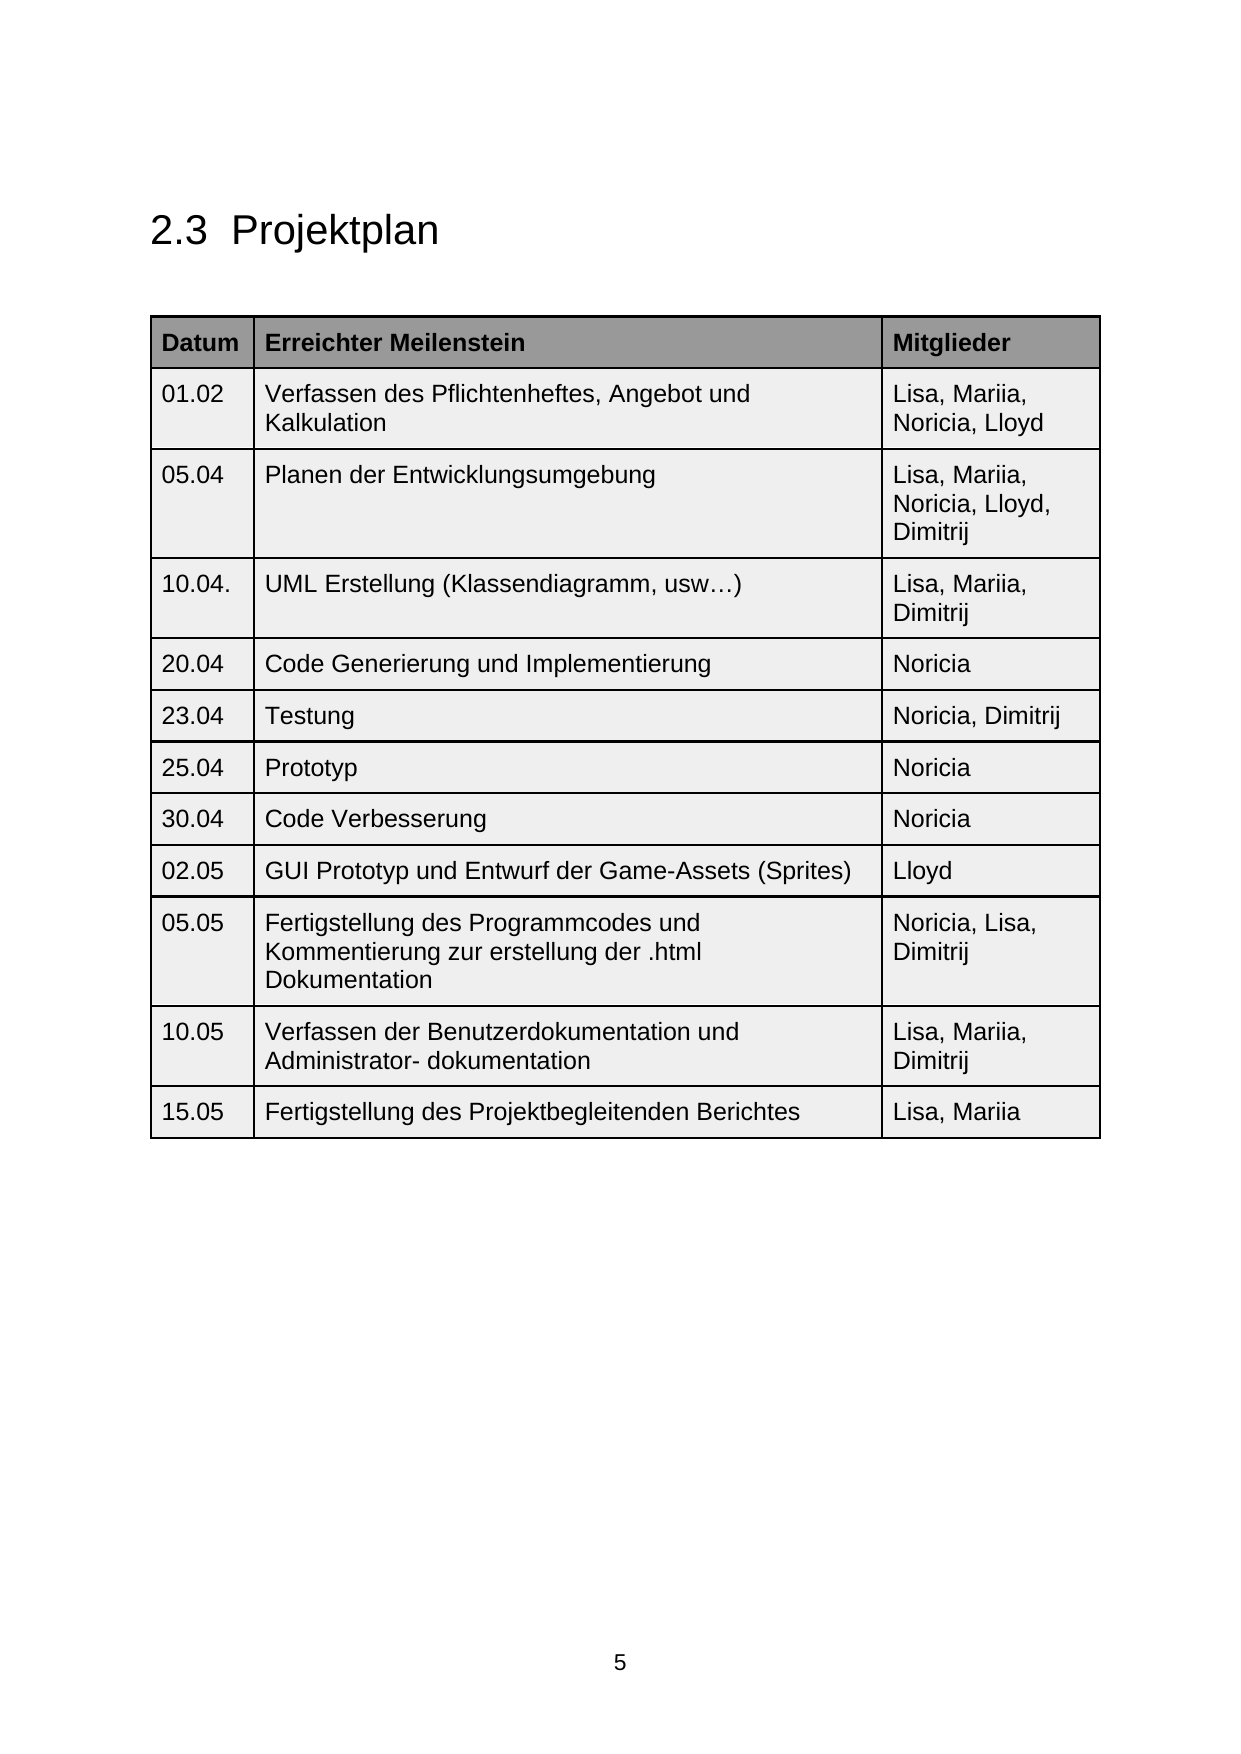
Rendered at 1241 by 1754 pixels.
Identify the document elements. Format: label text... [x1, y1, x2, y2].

table_cell 25.04 [152, 743, 253, 792]
table_cell Noricia, Lisa, Dimitrij [883, 898, 1099, 1004]
table_cell 10.04. [152, 559, 253, 637]
table_cell 02.05 [152, 846, 253, 895]
table_header Mitglieder [883, 318, 1099, 367]
table_cell 05.04 [152, 450, 253, 557]
table_cell Prototyp [255, 743, 881, 792]
table_cell GUI Prototyp und Entwurf der Game-Assets (Sprites) [255, 846, 881, 895]
table_cell Lisa, Mariia, Noricia, Lloyd [883, 369, 1099, 447]
table_cell Noricia, Dimitrij [883, 691, 1099, 740]
table_cell Lisa, Mariia [883, 1087, 1099, 1137]
table_header Datum [152, 318, 253, 367]
table_cell Noricia [883, 639, 1099, 689]
table_cell Noricia [883, 743, 1099, 792]
table_cell Noricia [883, 794, 1099, 844]
table_cell Lisa, Mariia, Noricia, Lloyd, Dimitrij [883, 450, 1099, 557]
table_cell 23.04 [152, 691, 253, 740]
text 2.3 Projektplan [150, 205, 1090, 253]
table_cell 20.04 [152, 639, 253, 689]
table_cell Fertigstellung des Projektbegleitenden Berichtes [255, 1087, 881, 1137]
table_cell 05.05 [152, 898, 253, 1004]
table_cell Verfassen der Benutzerdokumentation und Administrator- dokumentation [255, 1007, 881, 1085]
table_cell Fertigstellung des Programmcodes und Kommentierung zur erstellung der .html Dokumentation [255, 898, 881, 1004]
table_cell Lloyd [883, 846, 1099, 895]
table_cell Verfassen des Pflichtenheftes, Angebot und Kalkulation [255, 369, 881, 447]
table_cell 30.04 [152, 794, 253, 844]
table_cell Lisa, Mariia, Dimitrij [883, 1007, 1099, 1085]
table_cell 10.05 [152, 1007, 253, 1085]
table_cell Lisa, Mariia, Dimitrij [883, 559, 1099, 637]
table_cell UML Erstellung (Klassendiagramm, usw…) [255, 559, 881, 637]
table_cell Code Verbesserung [255, 794, 881, 844]
table_cell Code Generierung und Implementierung [255, 639, 881, 689]
table_header Erreichter Meilenstein [255, 318, 881, 367]
table_cell Planen der Entwicklungsumgebung [255, 450, 881, 557]
table_cell 15.05 [152, 1087, 253, 1137]
table_cell 01.02 [152, 369, 253, 447]
table_cell Testung [255, 691, 881, 740]
